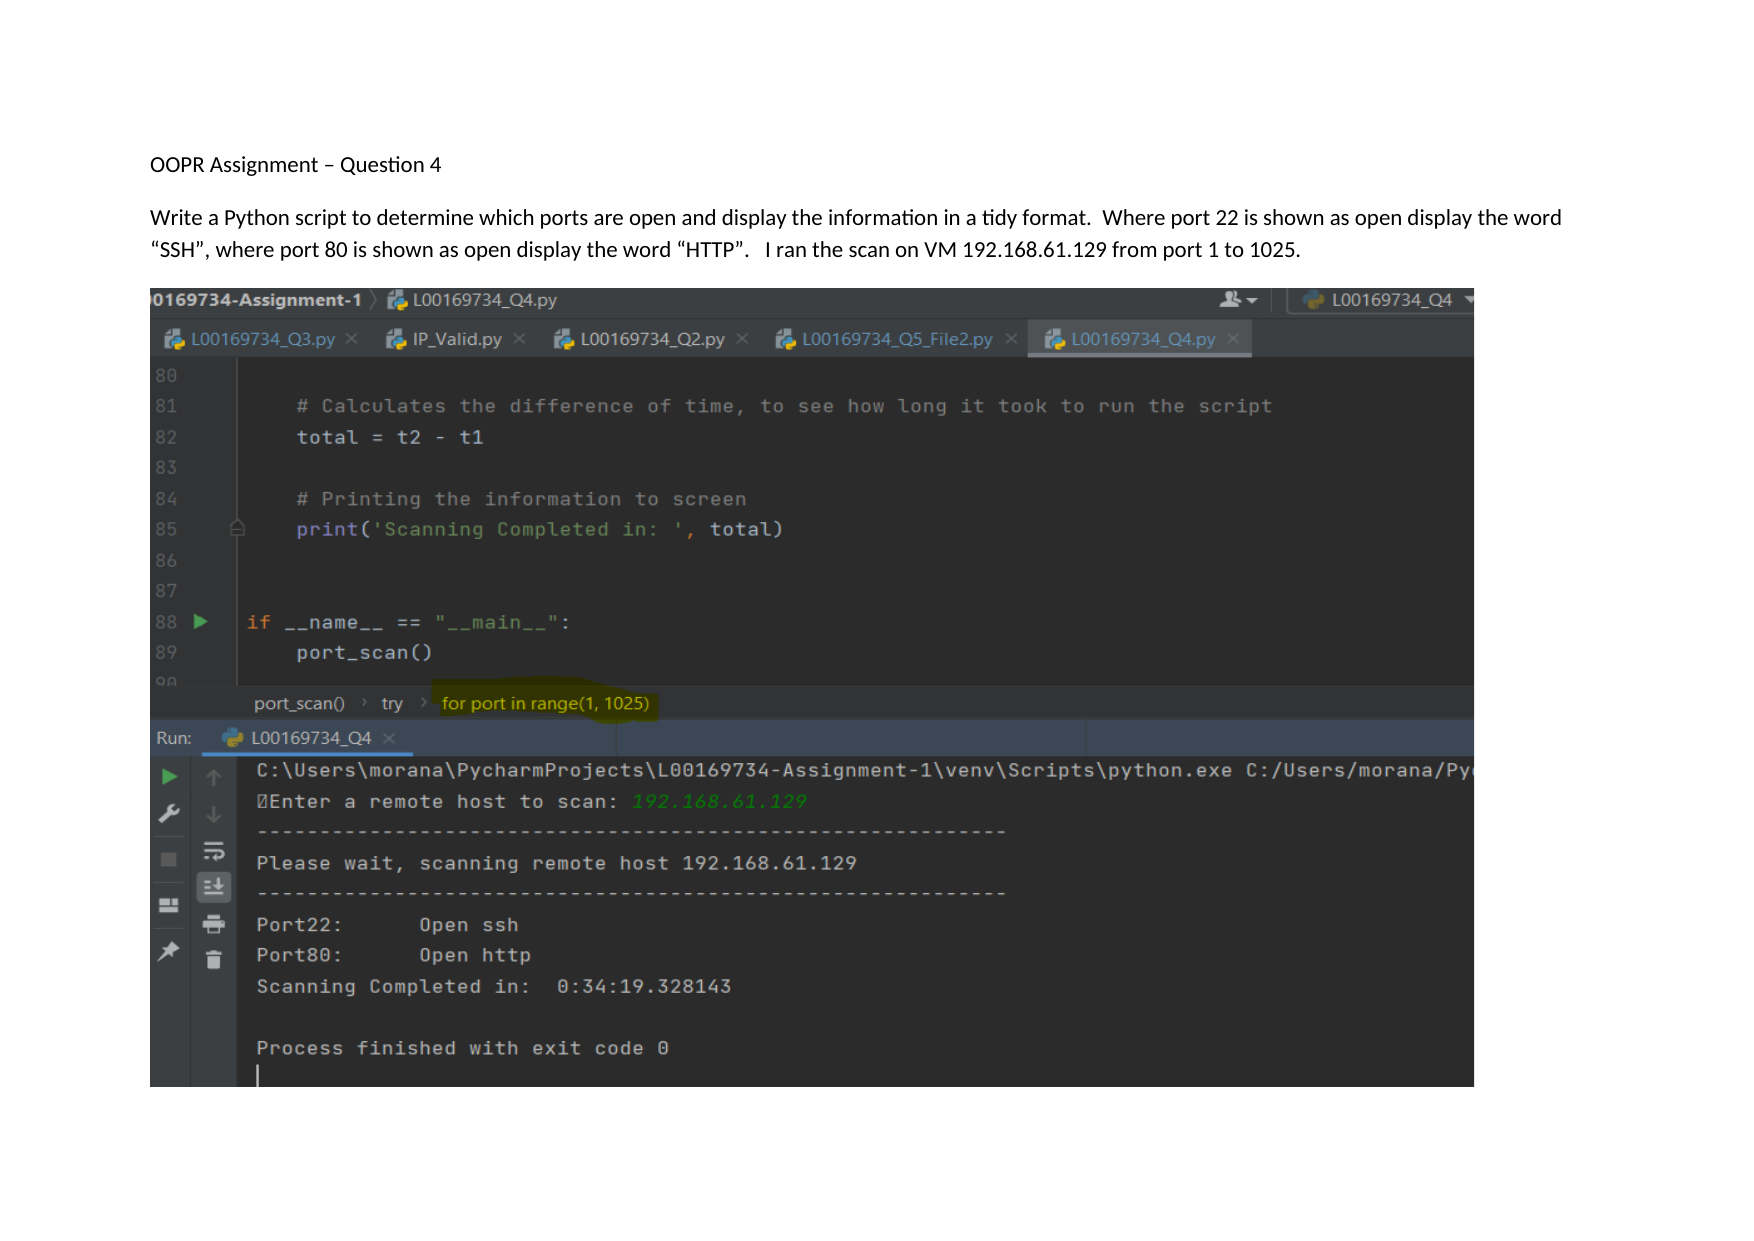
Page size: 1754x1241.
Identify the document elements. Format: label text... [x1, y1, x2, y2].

picture [150, 288, 1475, 1087]
text OOPR Assignment – Question 4 [150, 150, 1604, 178]
text Write a Python script to determine which ports are open and display the information in a tidy format. Where port 22 is shown as open display the word “SSH”, where port 80 is shown as open display the word “HTTP”. I ran the scan on VM 192.168.61.129 from port 1 to 1025. [150, 203, 1604, 263]
